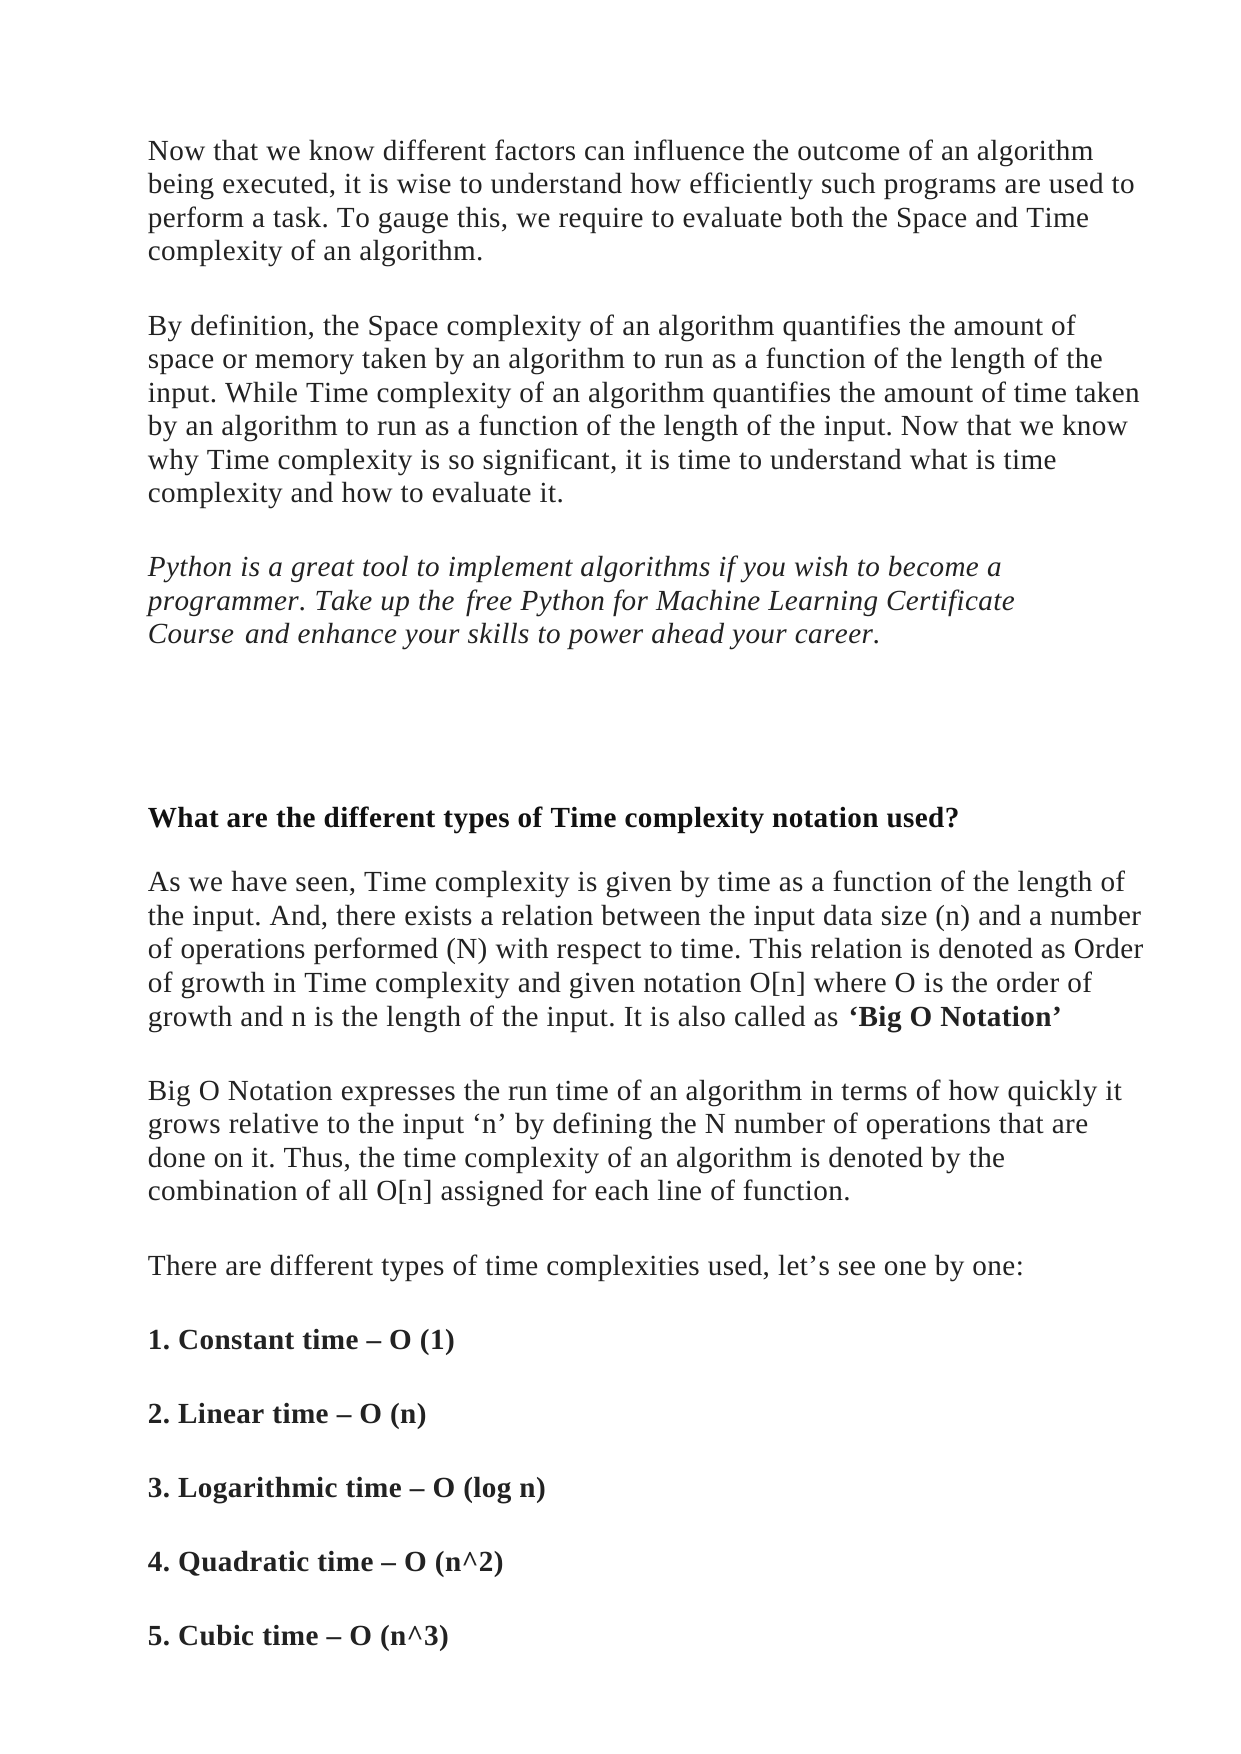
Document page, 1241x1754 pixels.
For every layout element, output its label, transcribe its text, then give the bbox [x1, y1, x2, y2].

text 4. Quadratic time – O (n^2) [148, 1544, 1152, 1578]
text By definition, the Space complexity of an algorithm quantifies the amount of space or memory taken by an algorithm to run as a function of the length of the input. While Time complexity of an algorithm quantifies the amount of time taken by an algorithm to run as a function of the length of the input. Now that we know why Time complexity is so significant, it is time to understand what is time complexity and how to evaluate it. [148, 308, 1152, 509]
text There are different types of time complexities used, let’s see one by one: [148, 1248, 1152, 1281]
text Now that we know different factors can influence the outcome of an algorithm being executed, it is wise to understand how efficiently such programs are used to perform a task. To gauge this, we require to evaluate both the Space and Time complexity of an algorithm. [148, 133, 1152, 267]
text 5. Cubic time – O (n^3) [148, 1618, 1152, 1652]
subtitle What are the different types of Time complexity notation used? [148, 774, 1152, 833]
text Python is a great tool to implement algorithms if you wish to become a programmer. Take up the free Python for Machine Learning Certificate Course and enhance your skills to power ahead your career. [148, 549, 1152, 650]
text 2. Linear time – O (n) [148, 1396, 1152, 1429]
text 3. Logarithmic time – O (log n) [148, 1470, 1152, 1504]
text 1. Constant time – O (1) [148, 1322, 1152, 1355]
text Big O Notation expresses the run time of an algorithm in terms of how quickly it grows relative to the input ‘n’ by defining the N number of operations that are done on it. Thus, the time complexity of an algorithm is denoted by the combination of all O[n] assigned for each line of function. [148, 1073, 1152, 1207]
text As we have seen, Time complexity is given by time as a function of the length of the input. And, there exists a relation between the input data size (n) and a number of operations performed (N) with respect to time. This relation is denoted as Order of growth in Time complexity and given notation O[n] where O is the order of growth and n is the length of the input. It is also called as ‘Big O Notation’ [148, 864, 1152, 1032]
